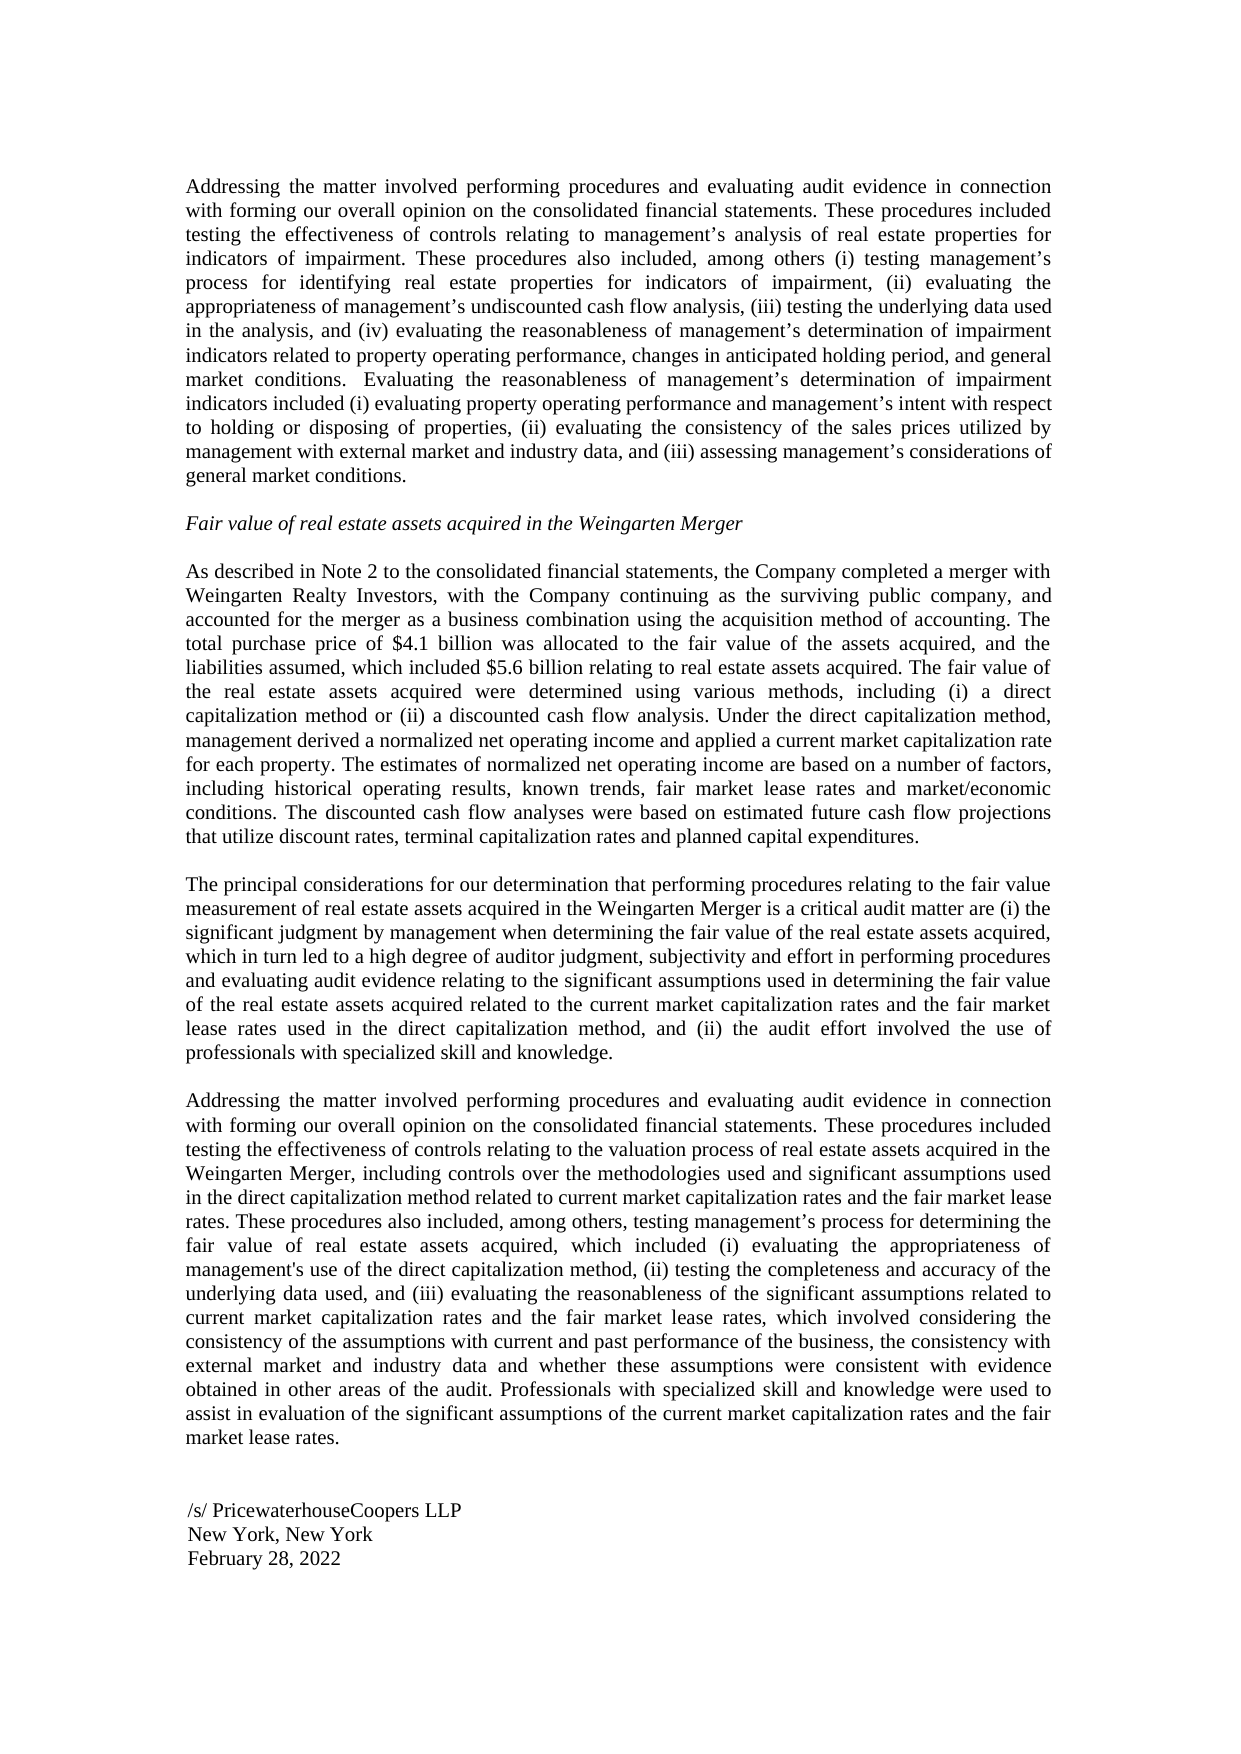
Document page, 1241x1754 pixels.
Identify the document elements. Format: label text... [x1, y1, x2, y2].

text The principal considerations for our determination that performing procedures relating to the fair value measurement of real estate assets acquired in the Weingarten Merger is a critical audit matter are (i) the significant judgment by management when determining the fair value of the real estate assets acquired, which in turn led to a high degree of auditor judgment, subjectivity and effort in performing procedures and evaluating audit evidence relating to the significant assumptions used in determining the fair value of the real estate assets acquired related to the current market capitalization rates and the fair market lease rates used in the direct capitalization method, and (ii) the audit effort involved the use of professionals with specialized skill and knowledge. [185, 872, 1053, 1064]
text Addressing the matter involved performing procedures and evaluating audit evidence in connection with forming our overall opinion on the consolidated financial statements. These procedures included testing the effectiveness of controls relating to the valuation process of real estate assets acquired in the Weingarten Merger, including controls over the methodologies used and significant assumptions used in the direct capitalization method related to current market capitalization rates and the fair market lease rates. These procedures also included, among others, testing management’s process for determining the fair value of real estate assets acquired, which included (i) evaluating the appropriateness of management's use of the direct capitalization method, (ii) testing the completeness and accuracy of the underlying data used, and (iii) evaluating the reasonableness of the significant assumptions related to current market capitalization rates and the fair market lease rates, which involved considering the consistency of the assumptions with current and past performance of the business, the consistency with external market and industry data and whether these assumptions were consistent with evidence obtained in other areas of the audit. Professionals with specialized skill and knowledge were used to assist in evaluation of the significant assumptions of the current market capitalization rates and the fair market lease rates. [185, 1088, 1053, 1449]
text New York, New York [187, 1522, 1053, 1546]
text As described in Note 2 to the consolidated financial statements, the Company completed a merger with Weingarten Realty Investors, with the Company continuing as the surviving public company, and accounted for the merger as a business combination using the acquisition method of accounting. The total purchase price of $4.1 billion was allocated to the fair value of the assets acquired, and the liabilities assumed, which included $5.6 billion relating to real estate assets acquired. The fair value of the real estate assets acquired were determined using various methods, including (i) a direct capitalization method or (ii) a discounted cash flow analysis. Under the direct capitalization method, management derived a normalized net operating income and applied a current market capitalization rate for each property. The estimates of normalized net operating income are based on a number of factors, including historical operating results, known trends, fair market lease rates and market/economic conditions. The discounted cash flow analyses were based on estimated future cash flow projections that utilize discount rates, terminal capitalization rates and planned capital expenditures. [185, 559, 1053, 848]
text /s/ PricewaterhouseCoopers LLP [187, 1497, 1053, 1522]
text February 28, 2022 [187, 1546, 1053, 1570]
text Addressing the matter involved performing procedures and evaluating audit evidence in connection with forming our overall opinion on the consolidated financial statements. These procedures included testing the effectiveness of controls relating to management’s analysis of real estate properties for indicators of impairment. These procedures also included, among others (i) testing management’s process for identifying real estate properties for indicators of impairment, (ii) evaluating the appropriateness of management’s undiscounted cash flow analysis, (iii) testing the underlying data used in the analysis, and (iv) evaluating the reasonableness of management’s determination of impairment indicators related to property operating performance, changes in anticipated holding period, and general market conditions. Evaluating the reasonableness of management’s determination of impairment indicators included (i) evaluating property operating performance and management’s intent with respect to holding or disposing of properties, (ii) evaluating the consistency of the sales prices utilized by management with external market and industry data, and (iii) assessing management’s considerations of general market conditions. [185, 174, 1053, 487]
text Fair value of real estate assets acquired in the Weingarten Merger [185, 511, 1053, 535]
